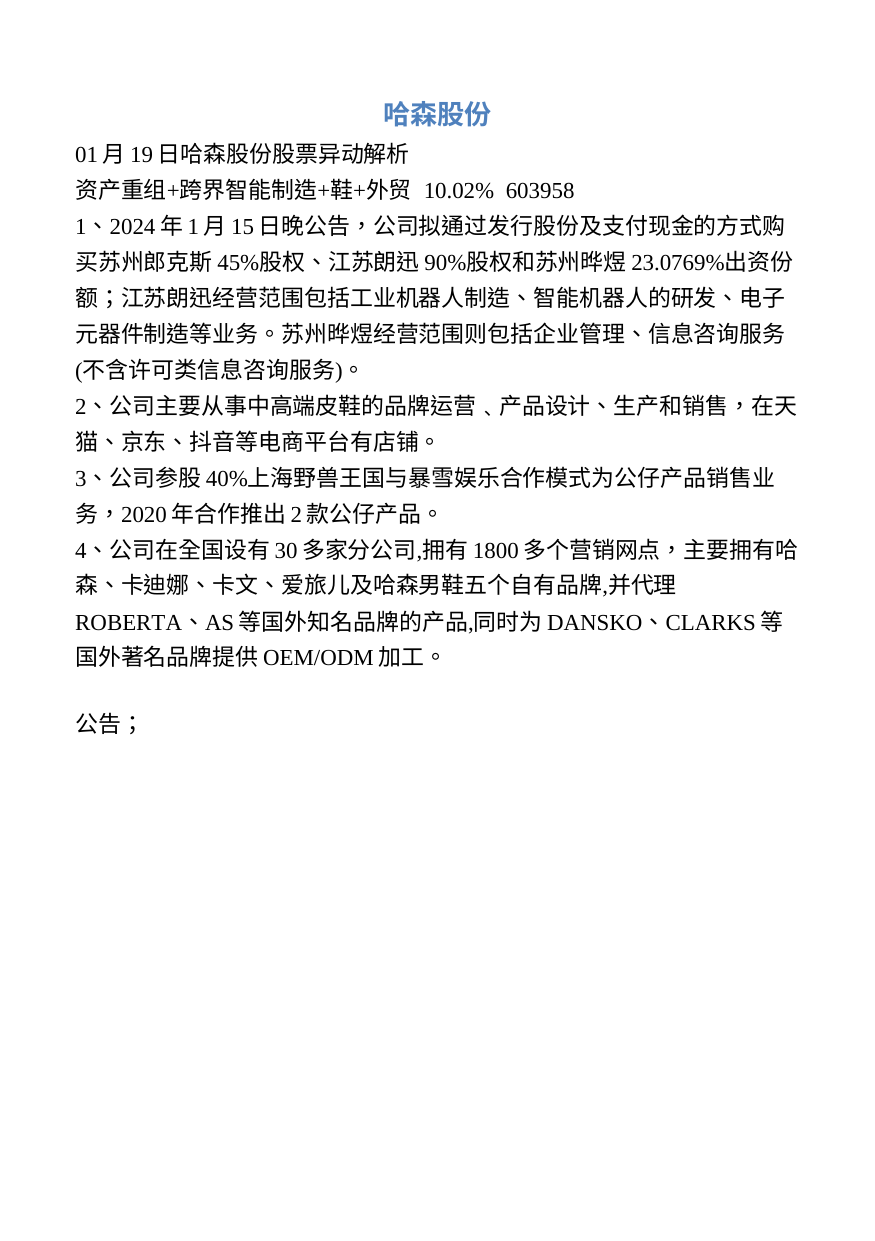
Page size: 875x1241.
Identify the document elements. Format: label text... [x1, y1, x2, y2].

subtitle 哈森股份 [75, 96, 799, 133]
text 01月19日哈森股份股票异动解析 资产重组+跨界智能制造+鞋+外贸 10.02% 603958 1、2024年1月15日晚公告，公司拟通过发行股份及支付现金的方式购买苏州郎克斯45%股权、江苏朗迅90%股权和苏州晔煜23.0769%出资份额；江苏朗迅经营范围包括工业机器人制造、智能机器人的研发、电子元器件制造等业务。苏州晔煜经营范围则包括企业管理、信息咨询服务(不含许可类信息咨询服务)。 2、公司主要从事中高端皮鞋的品牌运营﹑产品设计、生产和销售，在天猫、京东、抖音等电商平台有店铺。 3、公司参股40%上海野兽王国与暴雪娱乐合作模式为公仔产品销售业务，2020年合作推出2款公仔产品。 4、公司在全国设有30多家分公司,拥有1800多个营销网点，主要拥有哈森、卡迪娜、卡文、爱旅儿及哈森男鞋五个自有品牌,并代理ROBERTA、AS等国外知名品牌的产品,同时为DANSKO、CLARKS等国外著名品牌提供OEM/ODM加工。 公告； [75, 138, 799, 739]
